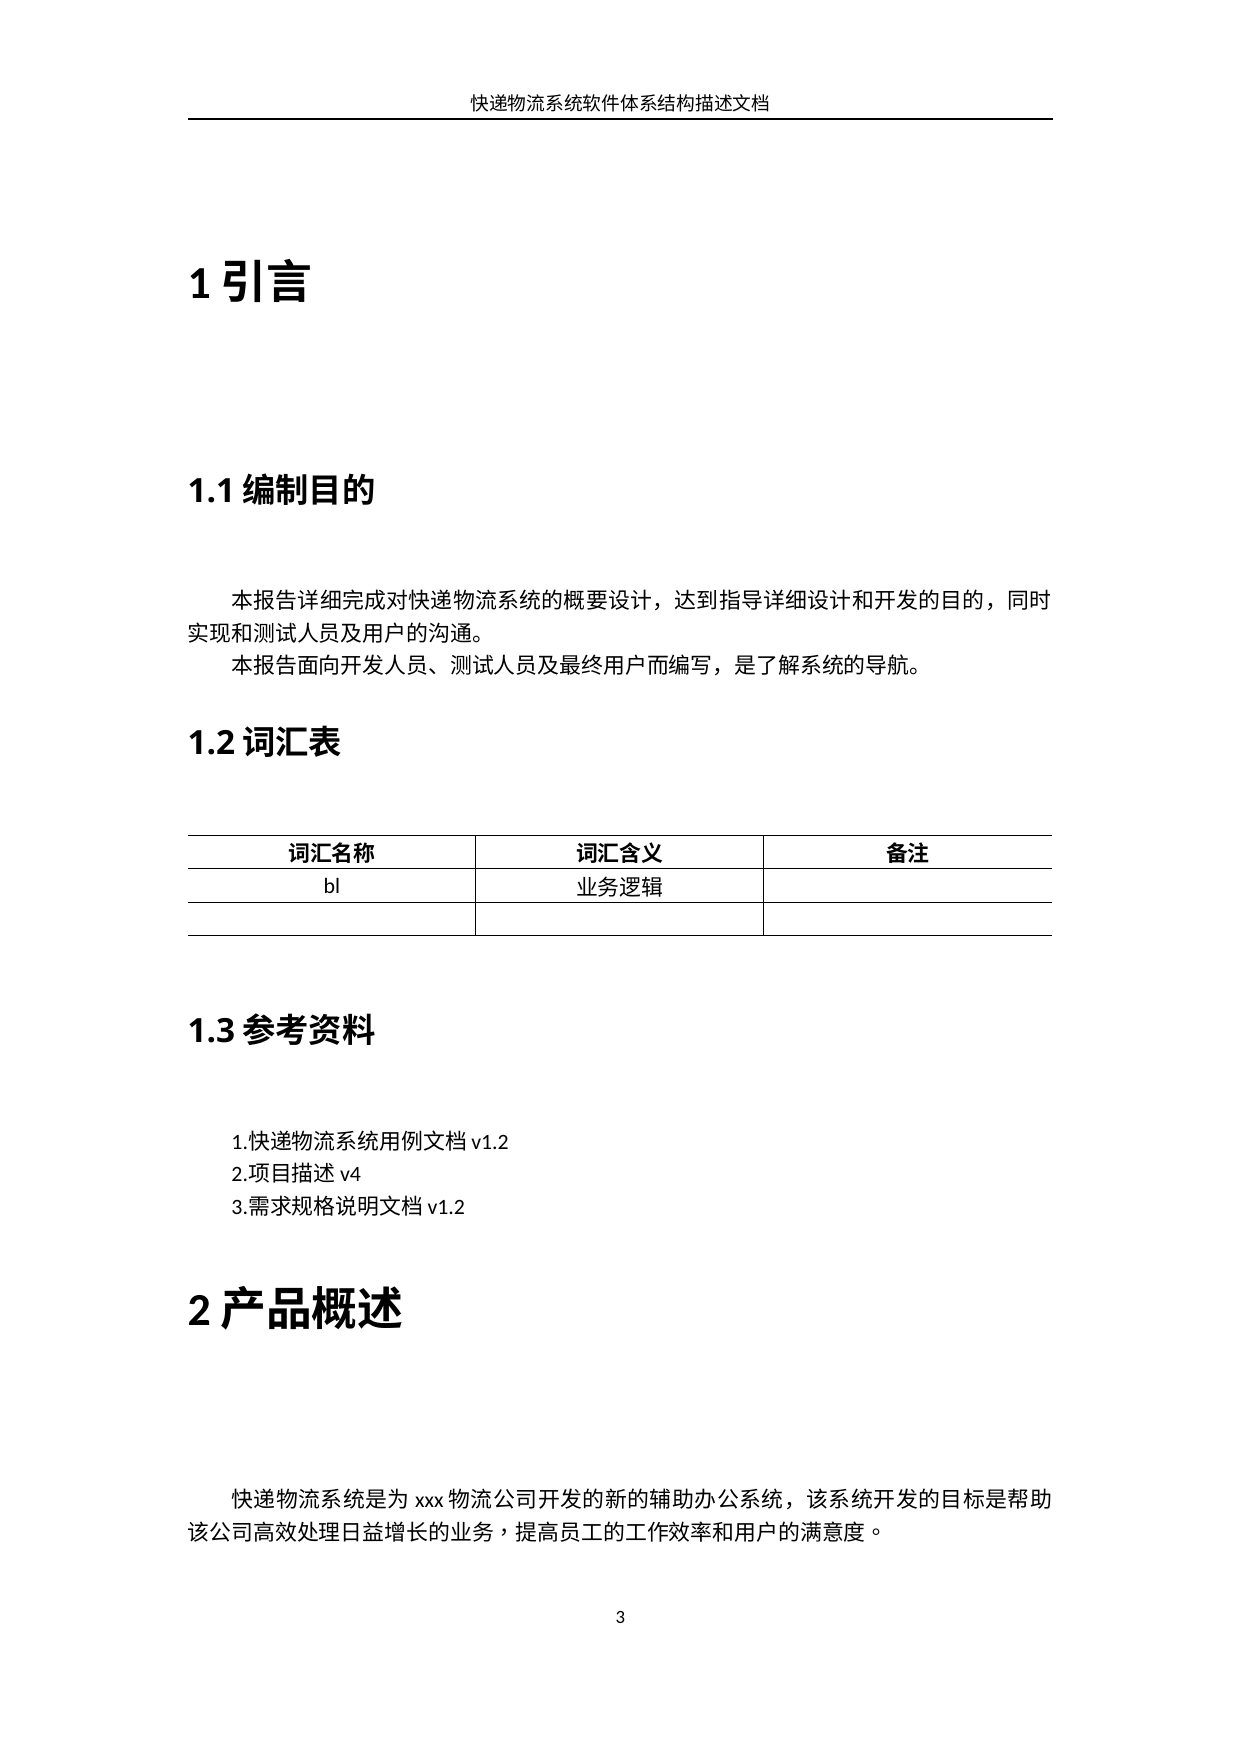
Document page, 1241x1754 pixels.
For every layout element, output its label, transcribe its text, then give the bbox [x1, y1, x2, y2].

table_cell [188, 903, 475, 935]
text 本报告详细完成对快递物流系统的概要设计，达到指导详细设计和开发的目的，同时实现和测试人员及用户的沟通。 [187, 583, 1053, 648]
table_header 词汇名称 [188, 836, 475, 868]
text 快递物流系统是为xxx物流公司开发的新的辅助办公系统，该系统开发的目标是帮助该公司高效处理日益增长的业务，提高员工的工作效率和用户的满意度。 [187, 1482, 1053, 1547]
text 2.项目描述v4 [187, 1156, 1053, 1188]
table_cell 业务逻辑 [476, 869, 763, 902]
subtitle 1.1编制目的 [187, 455, 1053, 520]
table_cell bl [188, 869, 475, 902]
subtitle 1.2词汇表 [187, 707, 1053, 772]
table_header 词汇含义 [476, 836, 763, 868]
text 3.需求规格说明文档v1.2 [187, 1188, 1053, 1221]
table_header 备注 [764, 836, 1052, 868]
text 本报告面向开发人员、测试人员及最终用户而编写，是了解系统的导航。 [187, 648, 1053, 680]
table_cell [476, 903, 763, 935]
subtitle 2产品概述 [187, 1256, 1053, 1354]
subtitle 1引言 [187, 230, 1053, 327]
table_cell [764, 869, 1052, 902]
text 1.快递物流系统用例文档v1.2 [187, 1123, 1053, 1156]
table_cell [764, 903, 1052, 935]
subtitle 1.3参考资料 [187, 996, 1053, 1061]
